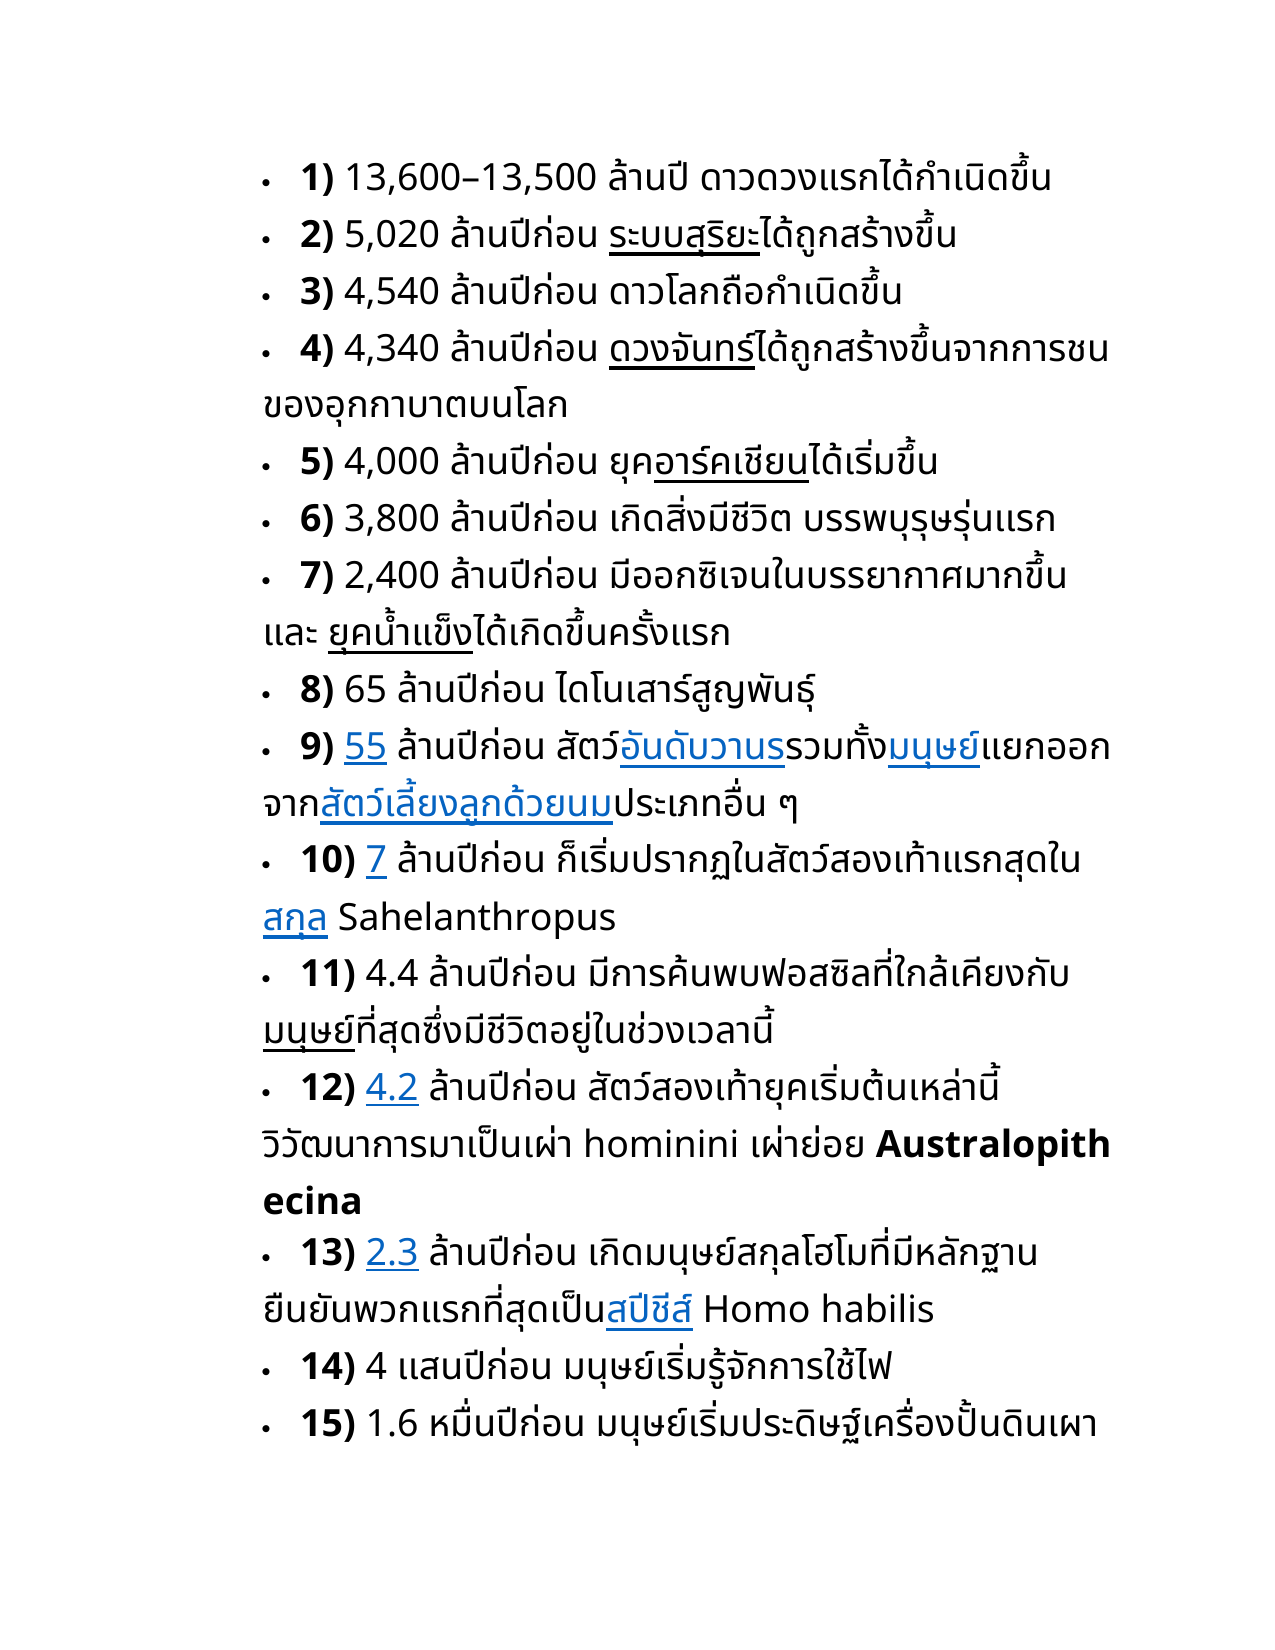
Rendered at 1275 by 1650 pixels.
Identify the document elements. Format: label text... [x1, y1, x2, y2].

list 4) 4,340 ล้านปีก่อน ดวงจันทร์ได้ถูกสร้างขึ้นจากการชนของอุกกาบาตบนโลก [262, 321, 1125, 434]
list 13) 2.3 ล้านปีก่อน เกิดมนุษย์สกุลโฮโมที่มีหลักฐานยืนยันพวกแรกที่สุดเป็นสปีชีส์ Homo habilis [262, 1225, 1125, 1339]
list 12) 4.2 ล้านปีก่อน สัตว์สองเท้ายุคเริ่มต้นเหล่านี้วิวัฒนาการมาเป็นเผ่า hominini เผ่าย่อย Australopithecina [262, 1060, 1125, 1225]
list 2) 5,020 ล้านปีก่อน ระบบสุริยะได้ถูกสร้างขึ้น [262, 207, 1125, 264]
list 3) 4,540 ล้านปีก่อน ดาวโลกถือกำเนิดขึ้น [262, 264, 1125, 321]
list 7) 2,400 ล้านปีก่อน มีออกซิเจนในบรรยากาศมากขึ้น และ ยุคน้ำแข็งได้เกิดขึ้นครั้งแรก [262, 548, 1125, 662]
list 9) 55 ล้านปีก่อน สัตว์อันดับวานรรวมทั้งมนุษย์แยกออกจากสัตว์เลี้ยงลูกด้วยนมประเภทอื่น ๆ [262, 719, 1125, 833]
list 14) 4 เเสนปีก่อน มนุษย์เริ่มรู้จักการใช้ไฟ [262, 1339, 1125, 1396]
list 5) 4,000 ล้านปีก่อน ยุคอาร์คเชียนได้เริ่มขึ้น [262, 434, 1125, 492]
list 1) 13,600–13,500 ล้านปี ดาวดวงแรกได้กำเนิดขึ้น [262, 150, 1125, 207]
list 15) 1.6 หมื่นปีก่อน มนุษย์เริ่มประดิษฐ์เครื่องปั้นดินเผา [262, 1396, 1125, 1453]
list 10) 7 ล้านปีก่อน ก็เริ่มปรากฏในสัตว์สองเท้าแรกสุดในสกุล Sahelanthropus [262, 833, 1125, 947]
list 11) 4.4 ล้านปีก่อน มีการค้นพบฟอสซิลที่ใกล้เคียงกับมนุษย์ที่สุดซึ่งมีชีวิตอยู่ในช่วงเวลานี้ [262, 947, 1125, 1060]
list 8) 65 ล้านปีก่อน ไดโนเสาร์สูญพันธุ์ [262, 662, 1125, 719]
list 6) 3,800 ล้านปีก่อน เกิดสิ่งมีชีวิต บรรพบุรุษรุ่นเเรก [262, 492, 1125, 548]
